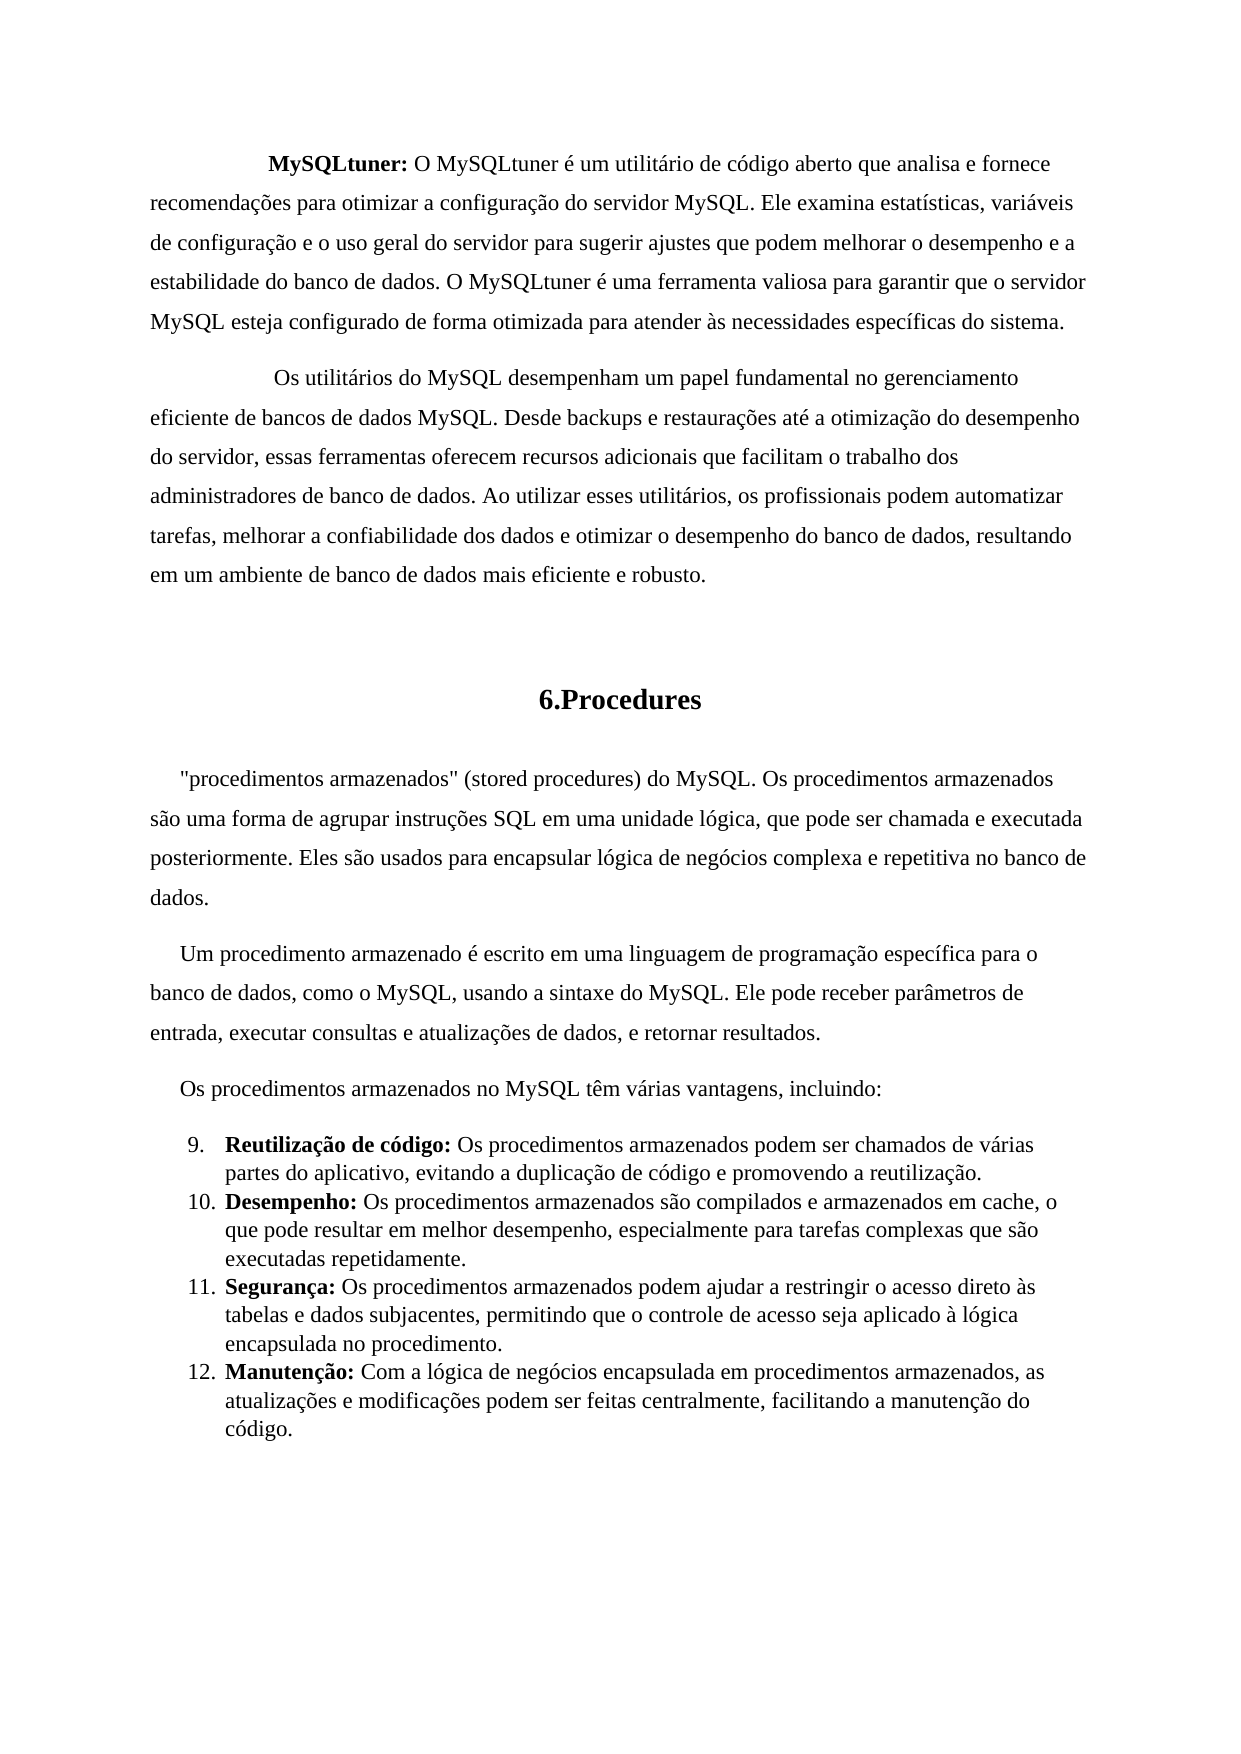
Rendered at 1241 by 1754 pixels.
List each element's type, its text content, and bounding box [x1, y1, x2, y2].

subtitle 6.Procedures [150, 682, 1090, 716]
list Reutilização de código: Os procedimentos armazenados podem ser chamados de várias partes do aplicativo, evitando a duplicação de código e promovendo a reutilização. [187, 1131, 1090, 1186]
text Os procedimentos armazenados no MySQL têm várias vantagens, incluindo: [150, 1075, 1090, 1101]
text MySQLtuner: O MySQLtuner é um utilitário de código aberto que analisa e fornece recomendações para otimizar a configuração do servidor MySQL. Ele examina estatísticas, variáveis de configuração e o uso geral do servidor para sugerir ajustes que podem melhorar o desempenho e a estabilidade do banco de dados. O MySQLtuner é uma ferramenta valiosa para garantir que o servidor MySQL esteja configurado de forma otimizada para atender às necessidades específicas do sistema. [150, 150, 1090, 334]
text "procedimentos armazenados" (stored procedures) do MySQL. Os procedimentos armazenados são uma forma de agrupar instruções SQL em uma unidade lógica, que pode ser chamada e executada posteriormente. Eles são usados para encapsular lógica de negócios complexa e repetitiva no banco de dados. [150, 765, 1090, 910]
text Os utilitários do MySQL desempenham um papel fundamental no gerenciamento eficiente de bancos de dados MySQL. Desde backups e restaurações até a otimização do desempenho do servidor, essas ferramentas oferecem recursos adicionais que facilitam o trabalho dos administradores de banco de dados. Ao utilizar esses utilitários, os profissionais podem automatizar tarefas, melhorar a confiabilidade dos dados e otimizar o desempenho do banco de dados, resultando em um ambiente de banco de dados mais eficiente e robusto. [150, 364, 1090, 588]
list Segurança: Os procedimentos armazenados podem ajudar a restringir o acesso direto às tabelas e dados subjacentes, permitindo que o controle de acesso seja aplicado à lógica encapsulada no procedimento. [187, 1273, 1090, 1356]
text Um procedimento armazenado é escrito em uma linguagem de programação específica para o banco de dados, como o MySQL, usando a sintaxe do MySQL. Ele pode receber parâmetros de entrada, executar consultas e atualizações de dados, e retornar resultados. [150, 940, 1090, 1045]
list Desempenho: Os procedimentos armazenados são compilados e armazenados em cache, o que pode resultar em melhor desempenho, especialmente para tarefas complexas que são executadas repetidamente. [187, 1188, 1090, 1271]
list Manutenção: Com a lógica de negócios encapsulada em procedimentos armazenados, as atualizações e modificações podem ser feitas centralmente, facilitando a manutenção do código. [187, 1358, 1090, 1442]
